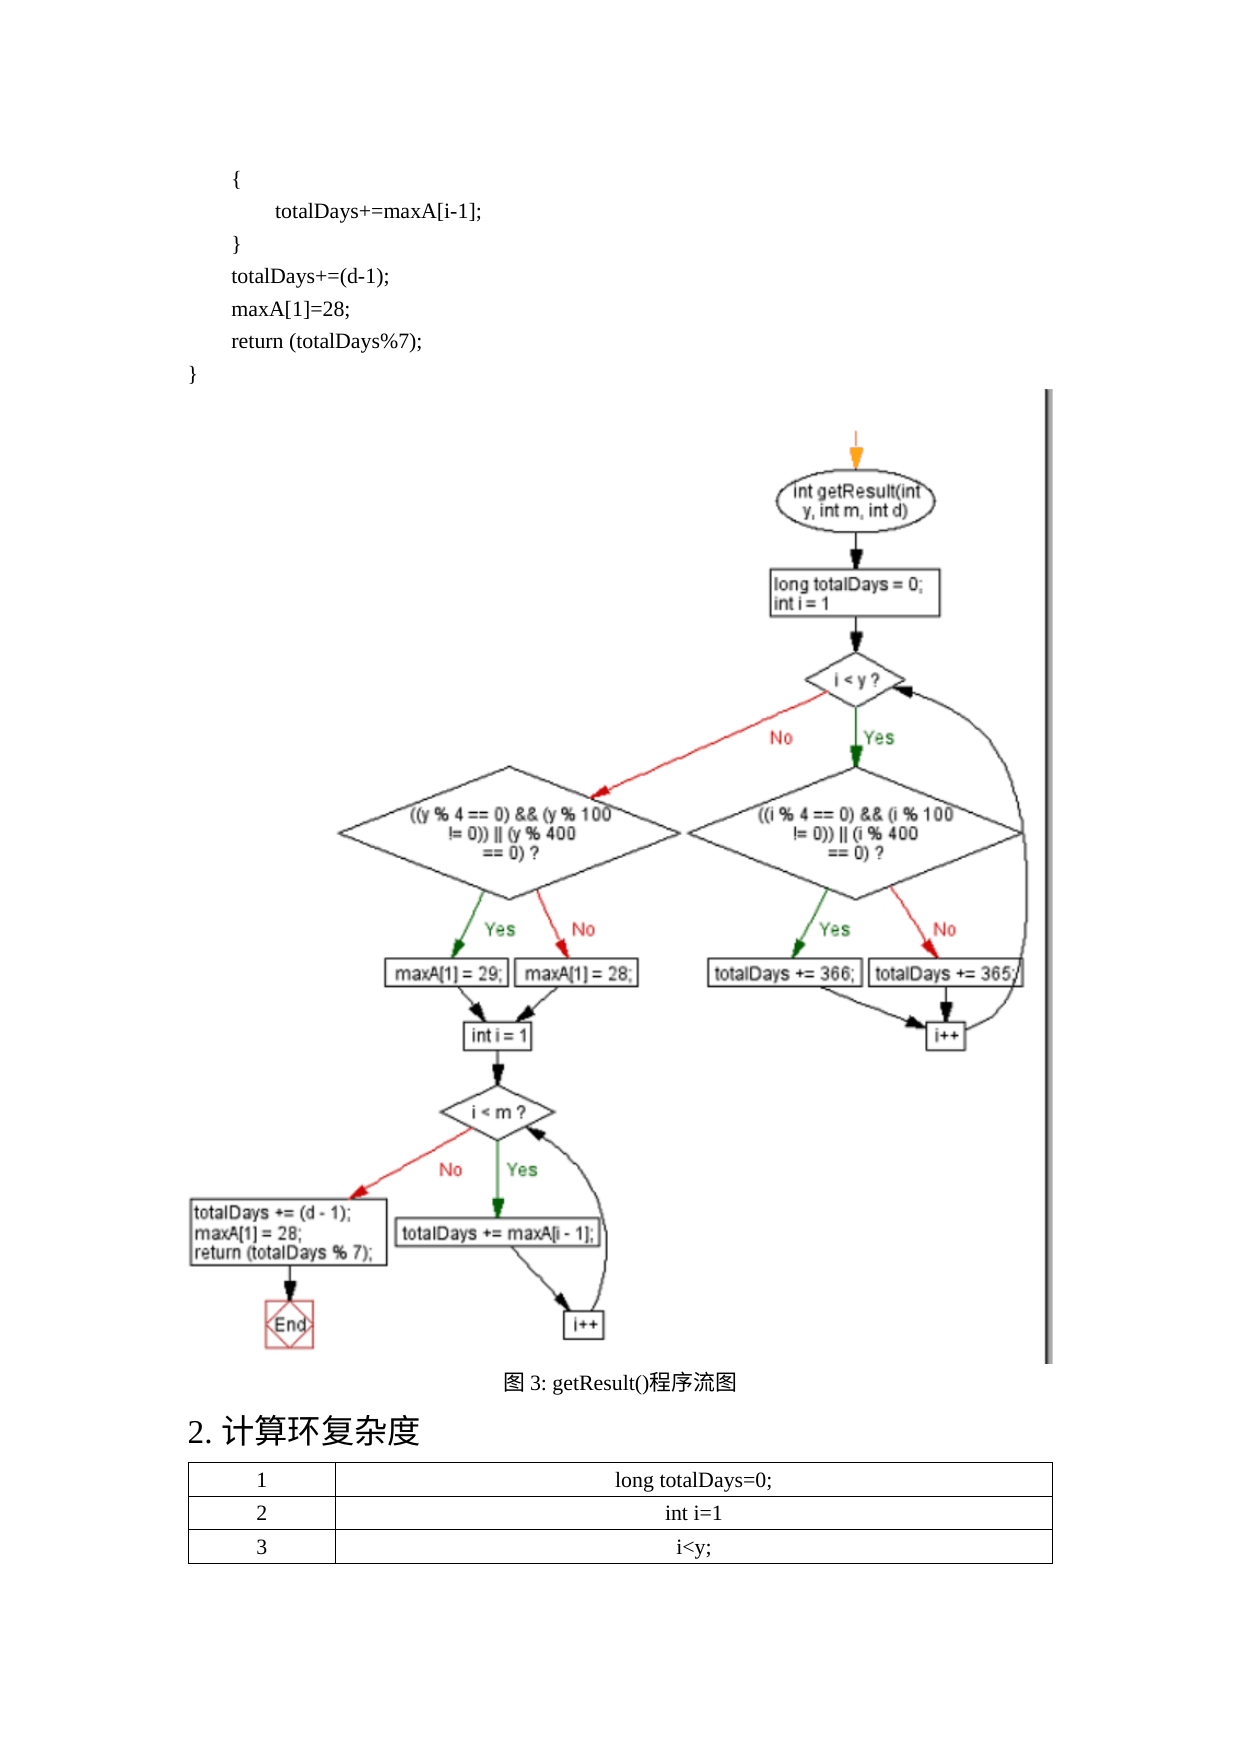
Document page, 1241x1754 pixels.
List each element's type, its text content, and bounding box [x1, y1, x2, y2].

text 图3: getResult()程序流图 [187, 1364, 1053, 1397]
table_cell 2 [189, 1497, 335, 1529]
table_header 1 [189, 1463, 335, 1496]
text maxA[1]=28; [187, 292, 1053, 324]
text } [187, 357, 1053, 389]
table_cell int i=1 [336, 1497, 1052, 1529]
picture [187, 389, 1053, 1364]
text totalDays+=(d-1); [187, 259, 1053, 292]
table_header long totalDays=0; [336, 1463, 1052, 1496]
text { [187, 162, 1053, 194]
text totalDays+=maxA[i-1]; [187, 194, 1053, 227]
text } [187, 227, 1053, 259]
table_cell 3 [189, 1530, 335, 1563]
text return (totalDays%7); [187, 324, 1053, 357]
table_cell i<y; [336, 1530, 1052, 1563]
text 2. 计算环复杂度 [187, 1397, 1053, 1462]
